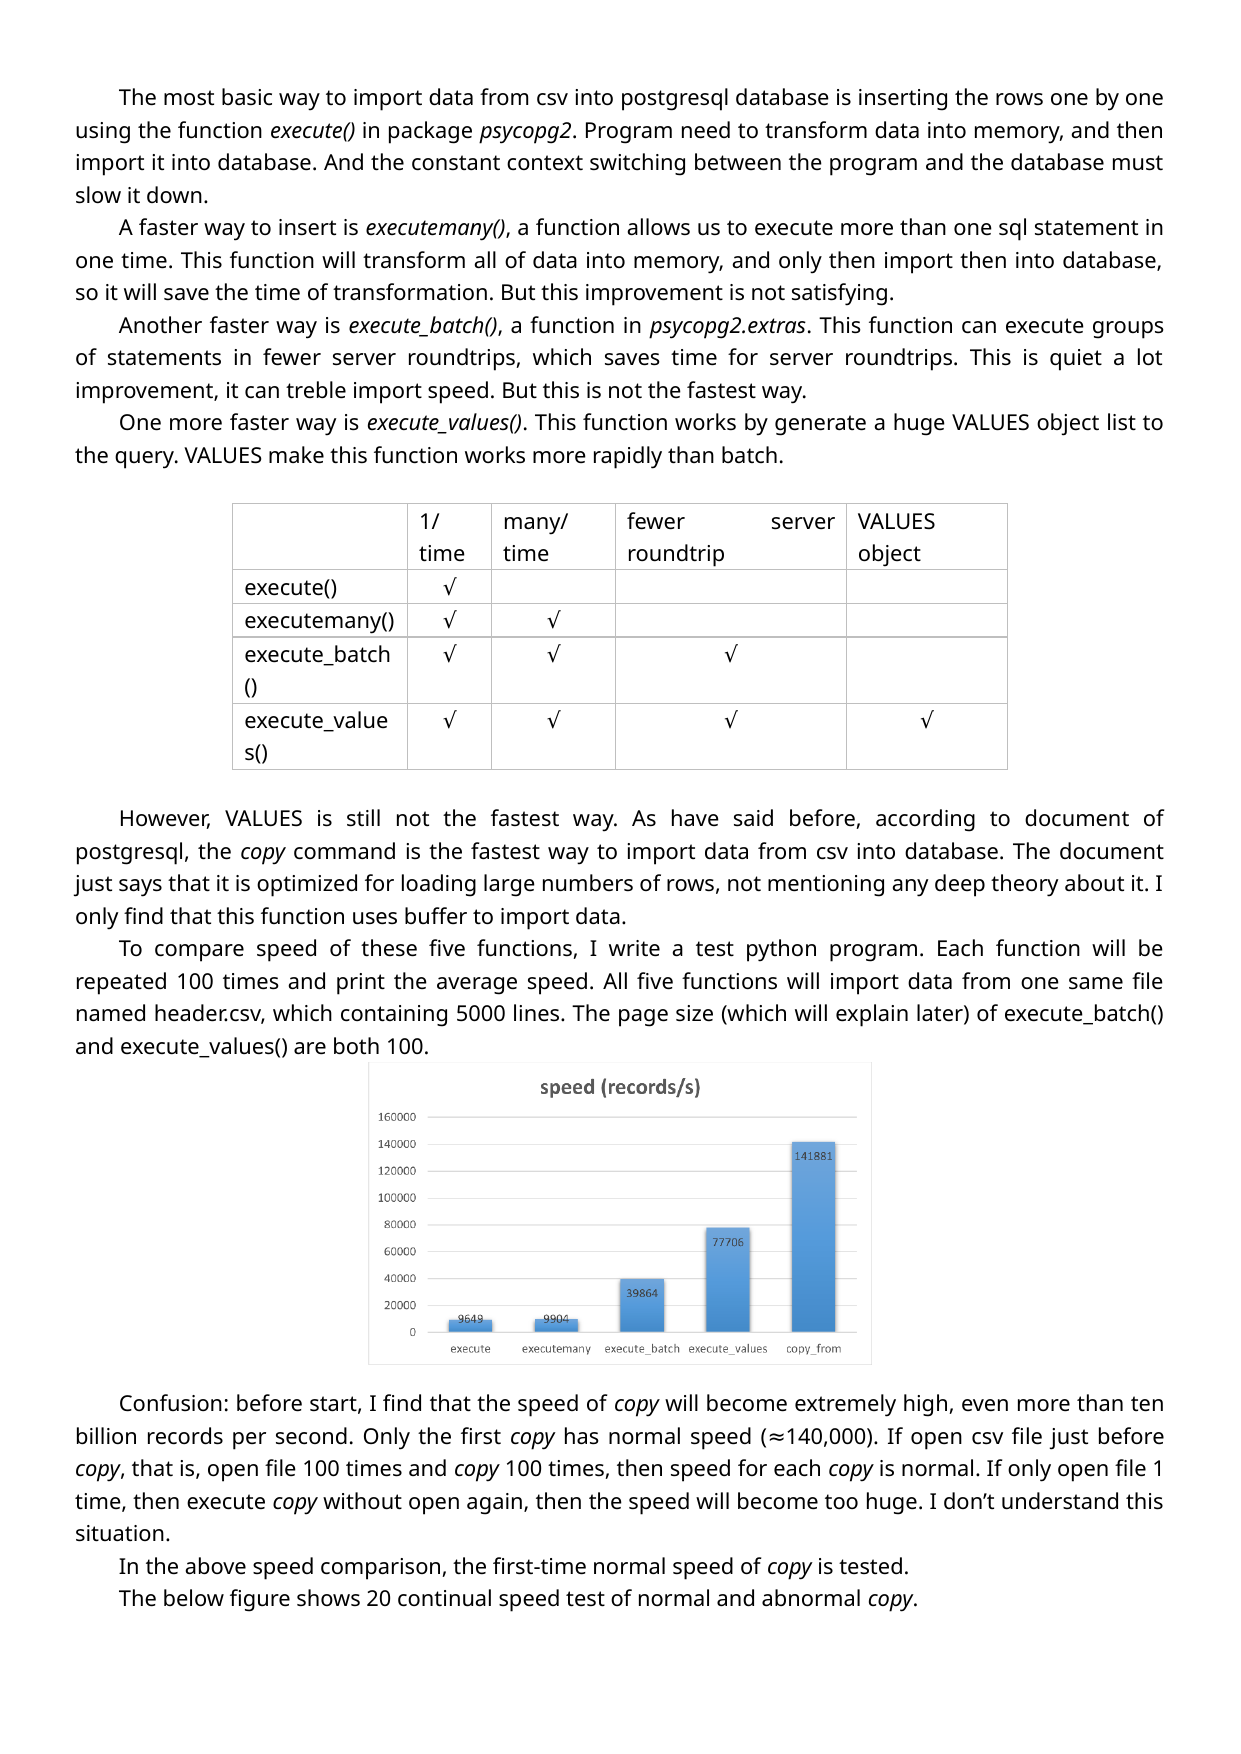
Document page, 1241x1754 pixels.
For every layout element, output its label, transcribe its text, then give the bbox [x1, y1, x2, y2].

text One more faster way is execute_values(). This function works by generate a huge VALUES object list to the query. VALUES make this function works more rapidly than batch. [75, 406, 1165, 471]
table_cell execute_values() [233, 704, 407, 768]
table_cell √ [492, 638, 615, 702]
table_header fewer server roundtrip [616, 504, 846, 569]
table_cell [616, 604, 846, 636]
table_cell [616, 570, 846, 603]
table_cell √ [492, 704, 615, 768]
table_header [233, 504, 407, 569]
table_cell [847, 638, 1007, 702]
table_header VALUES object [847, 504, 1007, 569]
table_cell execute_batch() [233, 638, 407, 702]
text A faster way to insert is executemany(), a function allows us to execute more than one sql statement in one time. This function will transform all of data into memory, and only then import then into database, so it will save the time of transformation. But this improvement is not satisfying. [75, 211, 1165, 308]
text To compare speed of these five functions, I write a test python program. Each function will be repeated 100 times and print the average speed. All five functions will import data from one same file named header.csv, which containing 5000 lines. The page size (which will explain later) of execute_batch() and execute_values() are both 100. [75, 932, 1165, 1062]
table_header 1/time [408, 504, 491, 569]
text Another faster way is execute_batch(), a function in psycopg2.extras. This function can execute groups of statements in fewer server roundtrips, which saves time for server roundtrips. This is quiet a lot improvement, it can treble import speed. But this is not the fastest way. [75, 308, 1165, 406]
table_cell √ [408, 704, 491, 768]
table_cell √ [408, 604, 491, 636]
picture [368, 1062, 872, 1365]
table_cell [847, 604, 1007, 636]
table_header many/time [492, 504, 615, 569]
text However, VALUES is still not the fastest way. As have said before, according to document of postgresql, the copy command is the fastest way to import data from csv into database. The document just says that it is optimized for loading large numbers of rows, not mentioning any deep theory about it. I only find that this function uses buffer to import data. [75, 802, 1165, 932]
text The below figure shows 20 continual speed test of normal and abnormal copy. [75, 1582, 1165, 1614]
table_cell √ [408, 570, 491, 603]
table_cell execute() [233, 570, 407, 603]
table_cell √ [847, 704, 1007, 768]
table_cell √ [408, 638, 491, 702]
text In the above speed comparison, the first-time normal speed of copy is tested. [75, 1549, 1165, 1582]
table_cell [847, 570, 1007, 603]
table_cell √ [616, 704, 846, 768]
table_cell [492, 570, 615, 603]
table_cell executemany() [233, 604, 407, 636]
text Confusion: before start, I find that the speed of copy will become extremely high, even more than ten billion records per second. Only the first copy has normal speed (≈140,000). If open csv file just before copy, that is, open file 100 times and copy 100 times, then speed for each copy is normal. If only open file 1 time, then execute copy without open again, then the speed will become too huge. I don’t understand this situation. [75, 1387, 1165, 1549]
text The most basic way to import data from csv into postgresql database is inserting the rows one by one using the function execute() in package psycopg2. Program need to transform data into memory, and then import it into database. And the constant context switching between the program and the database must slow it down. [75, 81, 1165, 211]
table_cell √ [492, 604, 615, 636]
table_cell √ [616, 638, 846, 702]
